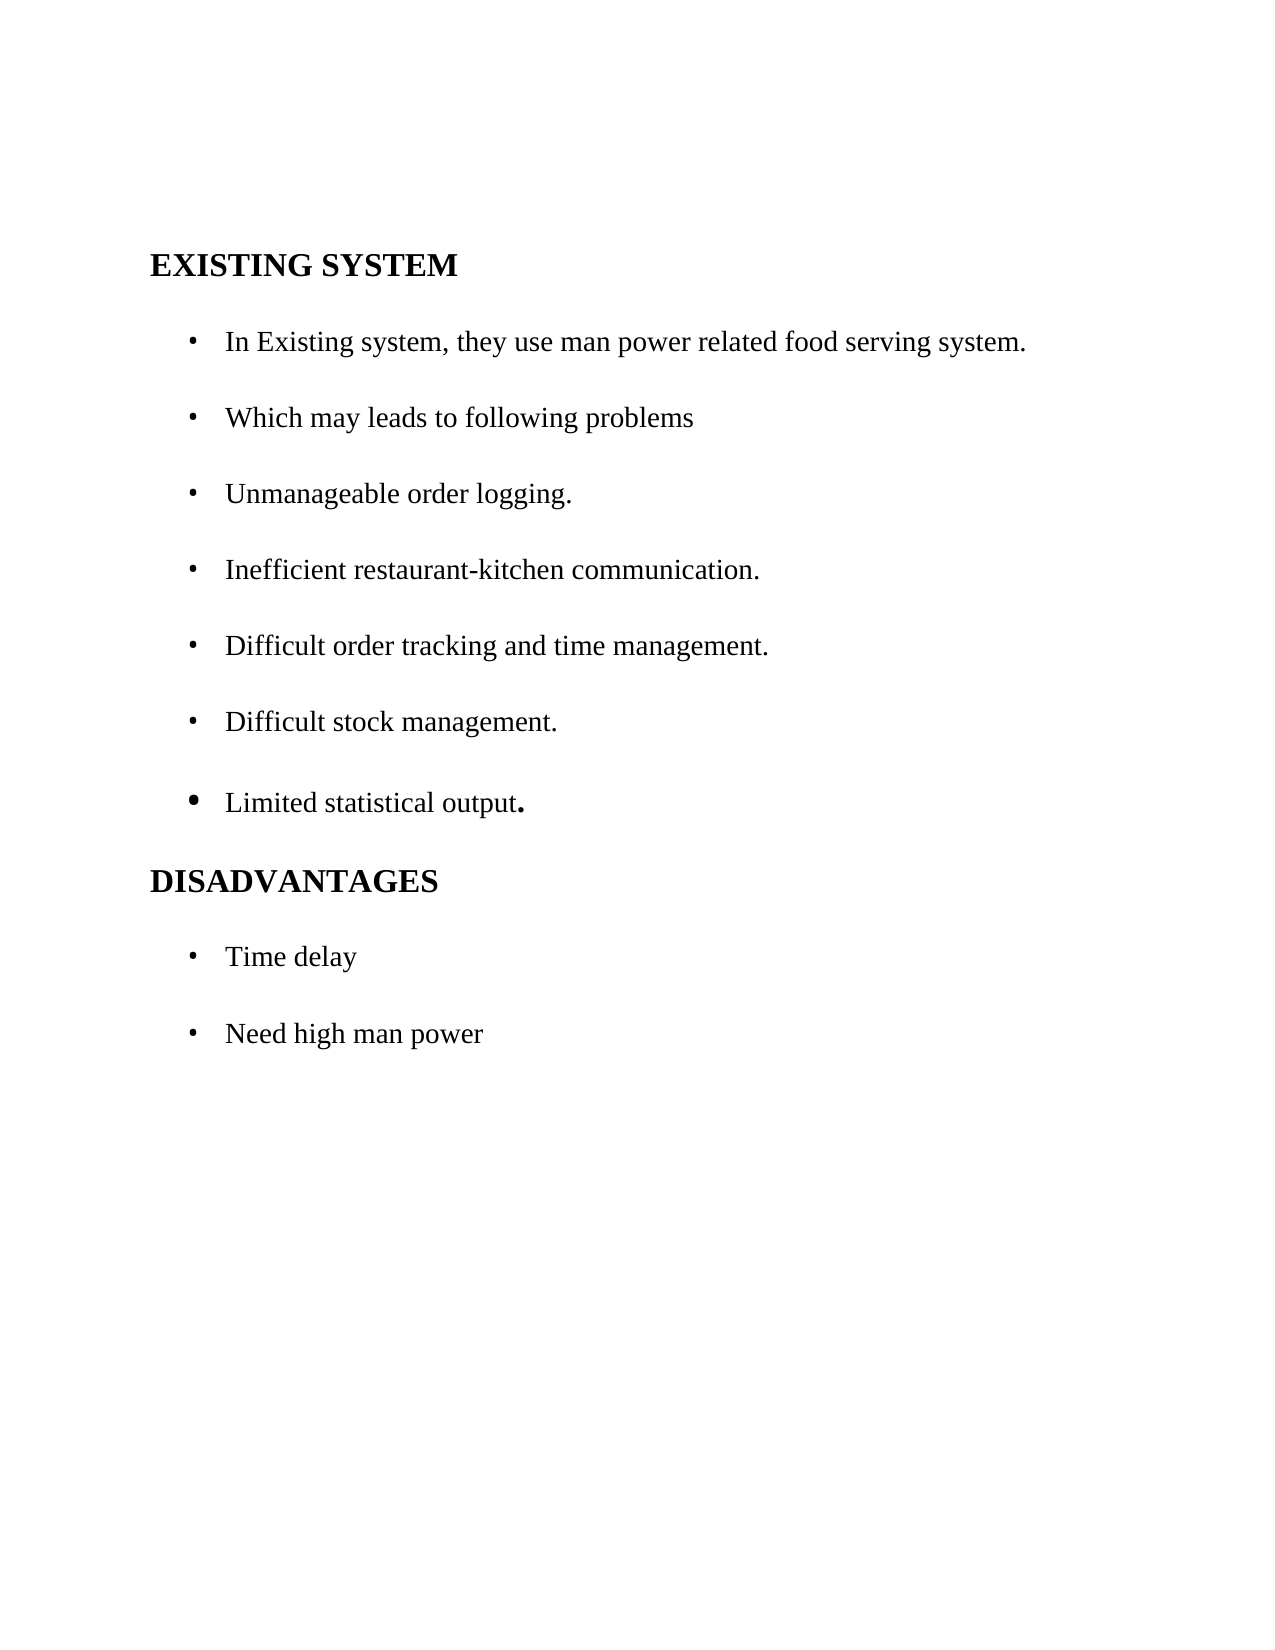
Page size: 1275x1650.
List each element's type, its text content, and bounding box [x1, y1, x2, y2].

text EXISTING SYSTEM [150, 246, 1125, 284]
list Limited statistical output. [187, 777, 1125, 822]
list In Existing system, they use man power related food serving system. [187, 320, 1125, 359]
list Which may leads to following problems [187, 396, 1125, 436]
list Time delay [187, 936, 1125, 975]
list Difficult stock management. [187, 701, 1125, 740]
list Difficult order tracking and time management. [187, 624, 1125, 664]
list Need high man power [187, 1012, 1125, 1052]
list Inefficient restaurant-kitchen communication. [187, 548, 1125, 588]
list Unmanageable order logging. [187, 472, 1125, 512]
text DISADVANTAGES [150, 862, 1125, 900]
